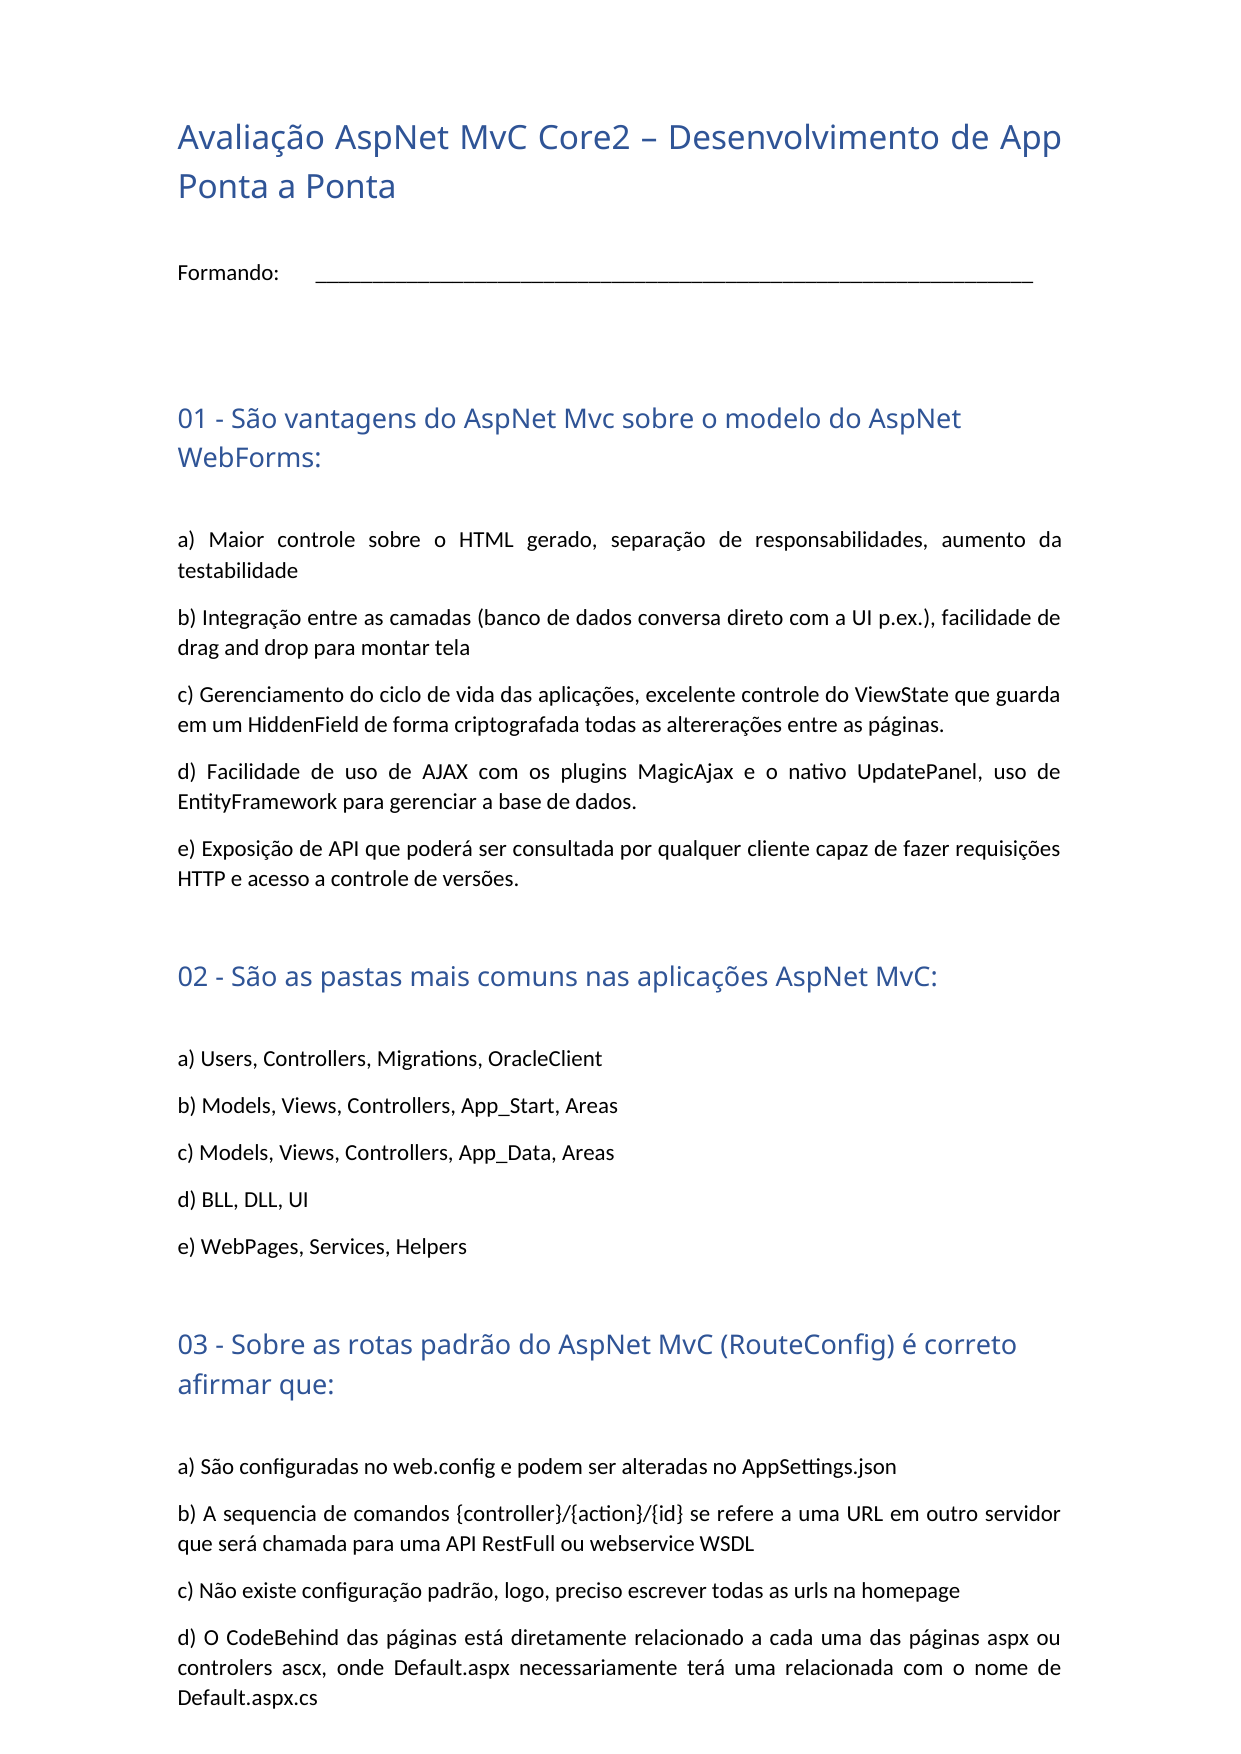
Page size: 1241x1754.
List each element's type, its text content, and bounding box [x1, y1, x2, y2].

text c) Não existe configuração padrão, logo, preciso escrever todas as urls na homepage [177, 1576, 1063, 1604]
subtitle Avaliação AspNet MvC Core2 – Desenvolvimento de App Ponta a Ponta [177, 114, 1063, 208]
text Formando: _______________________________________________________________ [177, 258, 1063, 286]
text e) WebPages, Services, Helpers [177, 1232, 1063, 1260]
text c) Models, Views, Controllers, App_Data, Areas [177, 1138, 1063, 1166]
subtitle 03 - Sobre as rotas padrão do AspNet MvC (RouteConfig) é correto afirmar que: [177, 1326, 1063, 1402]
text a) Users, Controllers, Migrations, OracleClient [177, 1044, 1063, 1072]
text a) Maior controle sobre o HTML gerado, separação de responsabilidades, aumento da testabilidade [177, 526, 1063, 584]
text b) A sequencia de comandos {controller}/{action}/{id} se refere a uma URL em outro servidor que será chamada para uma API RestFull ou webservice WSDL [177, 1499, 1063, 1557]
text d) BLL, DLL, UI [177, 1185, 1063, 1213]
text a) São configuradas no web.config e podem ser alteradas no AppSettings.json [177, 1452, 1063, 1480]
text e) Exposição de API que poderá ser consultada por qualquer cliente capaz de fazer requisições HTTP e acesso a controle de versões. [177, 834, 1063, 892]
text b) Models, Views, Controllers, App_Start, Areas [177, 1091, 1063, 1119]
text d) Facilidade de uso de AJAX com os plugins MagicAjax e o nativo UpdatePanel, uso de EntityFramework para gerenciar a base de dados. [177, 757, 1063, 815]
subtitle 01 - São vantagens do AspNet Mvc sobre o modelo do AspNet WebForms: [177, 399, 1063, 476]
subtitle 02 - São as pastas mais comuns nas aplicações AspNet MvC: [177, 958, 1063, 995]
text b) Integração entre as camadas (banco de dados conversa direto com a UI p.ex.), facilidade de drag and drop para montar tela [177, 603, 1063, 661]
text c) Gerenciamento do ciclo de vida das aplicações, excelente controle do ViewState que guarda em um HiddenField de forma criptografada todas as altererações entre as páginas. [177, 680, 1063, 738]
text d) O CodeBehind das páginas está diretamente relacionado a cada uma das páginas aspx ou controlers ascx, onde Default.aspx necessariamente terá uma relacionada com o nome de Default.aspx.cs [177, 1623, 1063, 1711]
